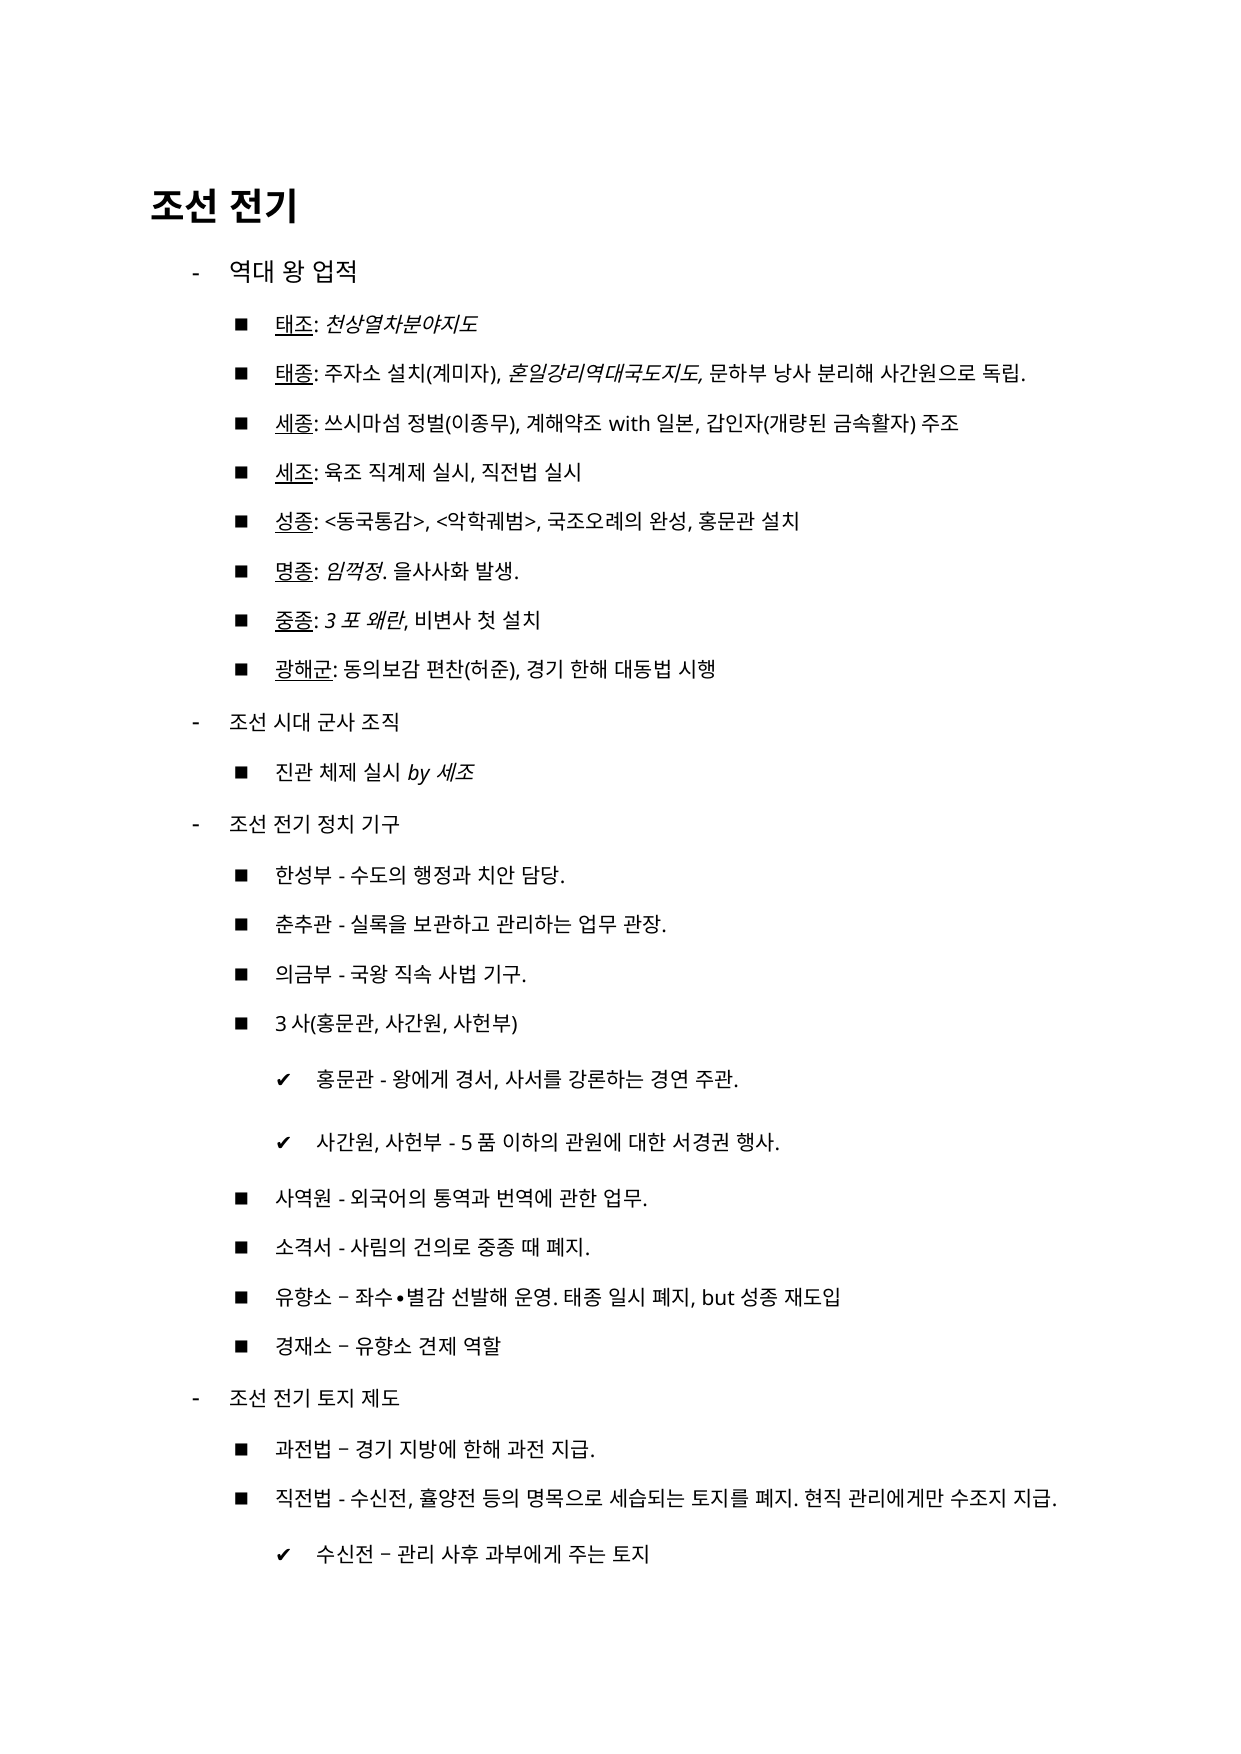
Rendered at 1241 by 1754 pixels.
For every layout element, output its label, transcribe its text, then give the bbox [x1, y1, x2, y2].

list 사역원 - 외국어의 통역과 번역에 관한 업무. [233, 1182, 1090, 1213]
list 진관 체제 실시 by 세조 [233, 757, 1090, 787]
list 의금부 - 국왕 직속 사법 기구. [233, 958, 1090, 988]
list 홍문관 - 왕에게 경서, 사서를 강론하는 경연 주관. [275, 1057, 1090, 1099]
list 태조: 천상열차분야지도 [233, 308, 1090, 338]
list 직전법 - 수신전, 휼양전 등의 명목으로 세습되는 토지를 폐지. 현직 관리에게만 수조지 지급. [233, 1482, 1090, 1513]
list 중종: 3포 왜란, 비변사 첫 설치 [233, 604, 1090, 635]
list 춘추관 - 실록을 보관하고 관리하는 업무 관장. [233, 909, 1090, 939]
list 소격서 - 사림의 건의로 중종 때 폐지. [233, 1232, 1090, 1262]
list 3사(홍문관, 사간원, 사헌부) [233, 1007, 1090, 1038]
list 유향소 – 좌수∙별감 선발해 운영. 태종 일시 폐지, but 성종 재도입 [233, 1281, 1090, 1311]
list 사간원, 사헌부 - 5품 이하의 관원에 대한 서경권 행사. [275, 1119, 1090, 1162]
list 한성부 - 수도의 행정과 치안 담당. [233, 859, 1090, 890]
list 경재소 – 유향소 견제 역할 [233, 1330, 1090, 1361]
list 세종: 쓰시마섬 정벌(이종무), 계해약조 with 일본, 갑인자(개량된 금속활자) 주조 [233, 407, 1090, 437]
list 역대 왕 업적 [192, 252, 1090, 289]
list 세조: 육조 직계제 실시, 직전법 실시 [233, 456, 1090, 487]
list 과전법 – 경기 지방에 한해 과전 지급. [233, 1433, 1090, 1463]
list 수신전 – 관리 사후 과부에게 주는 토지 [275, 1532, 1090, 1574]
subtitle 조선 전기 [150, 177, 1090, 231]
list 광해군: 동의보감 편찬(허준), 경기 한해 대동법 시행 [233, 654, 1090, 684]
list 성종: <동국통감>, <악학궤범>, 국조오례의 완성, 홍문관 설치 [233, 506, 1090, 536]
list 명종: 임꺽정. 을사사화 발생. [233, 555, 1090, 585]
list 태종: 주자소 설치(계미자), 혼일강리역대국도지도, 문하부 낭사 분리해 사간원으로 독립. [233, 357, 1090, 388]
